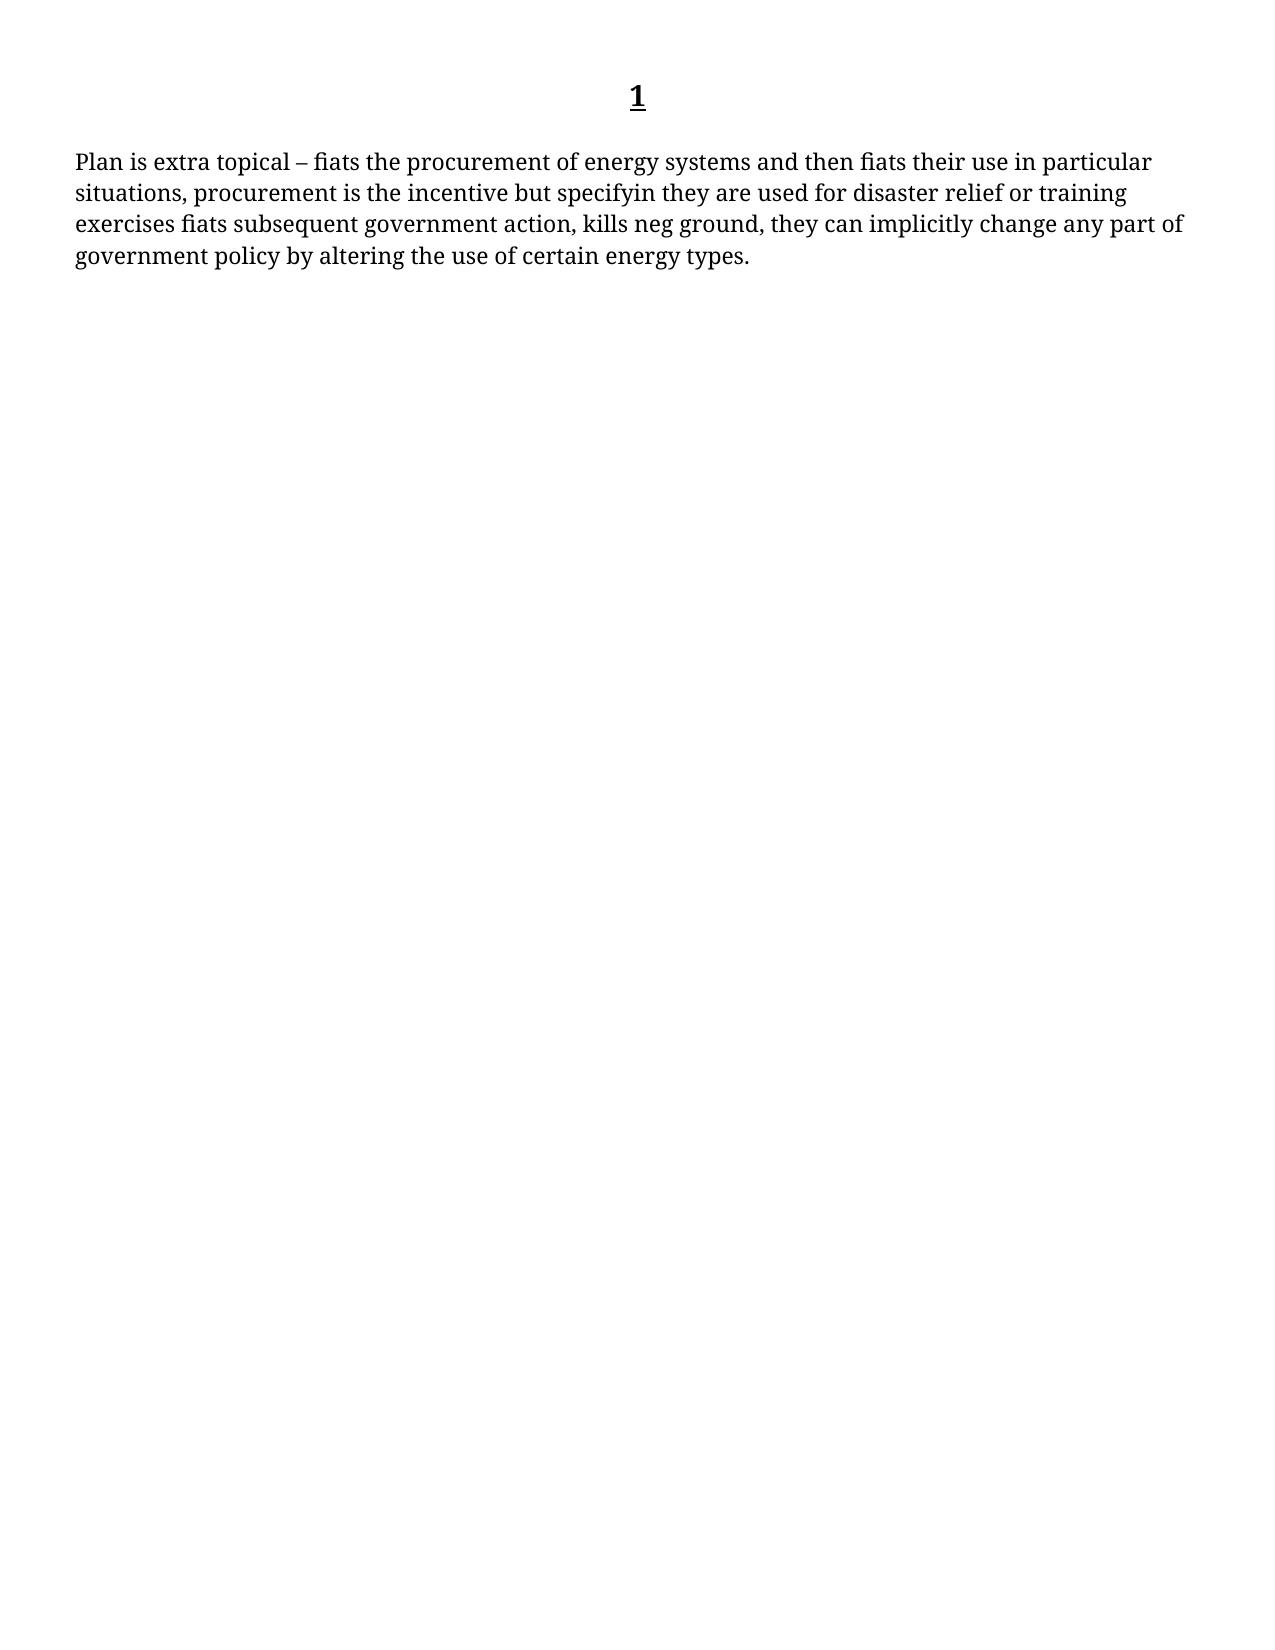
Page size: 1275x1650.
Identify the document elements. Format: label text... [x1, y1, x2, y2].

subtitle 1 [75, 75, 1200, 115]
text Plan is extra topical – fiats the procurement of energy systems and then fiats their use in particular situations, procurement is the incentive but specifyin they are used for disaster relief or training exercises fiats subsequent government action, kills neg ground, they can implicitly change any part of government policy by altering the use of certain energy types. [75, 146, 1200, 271]
